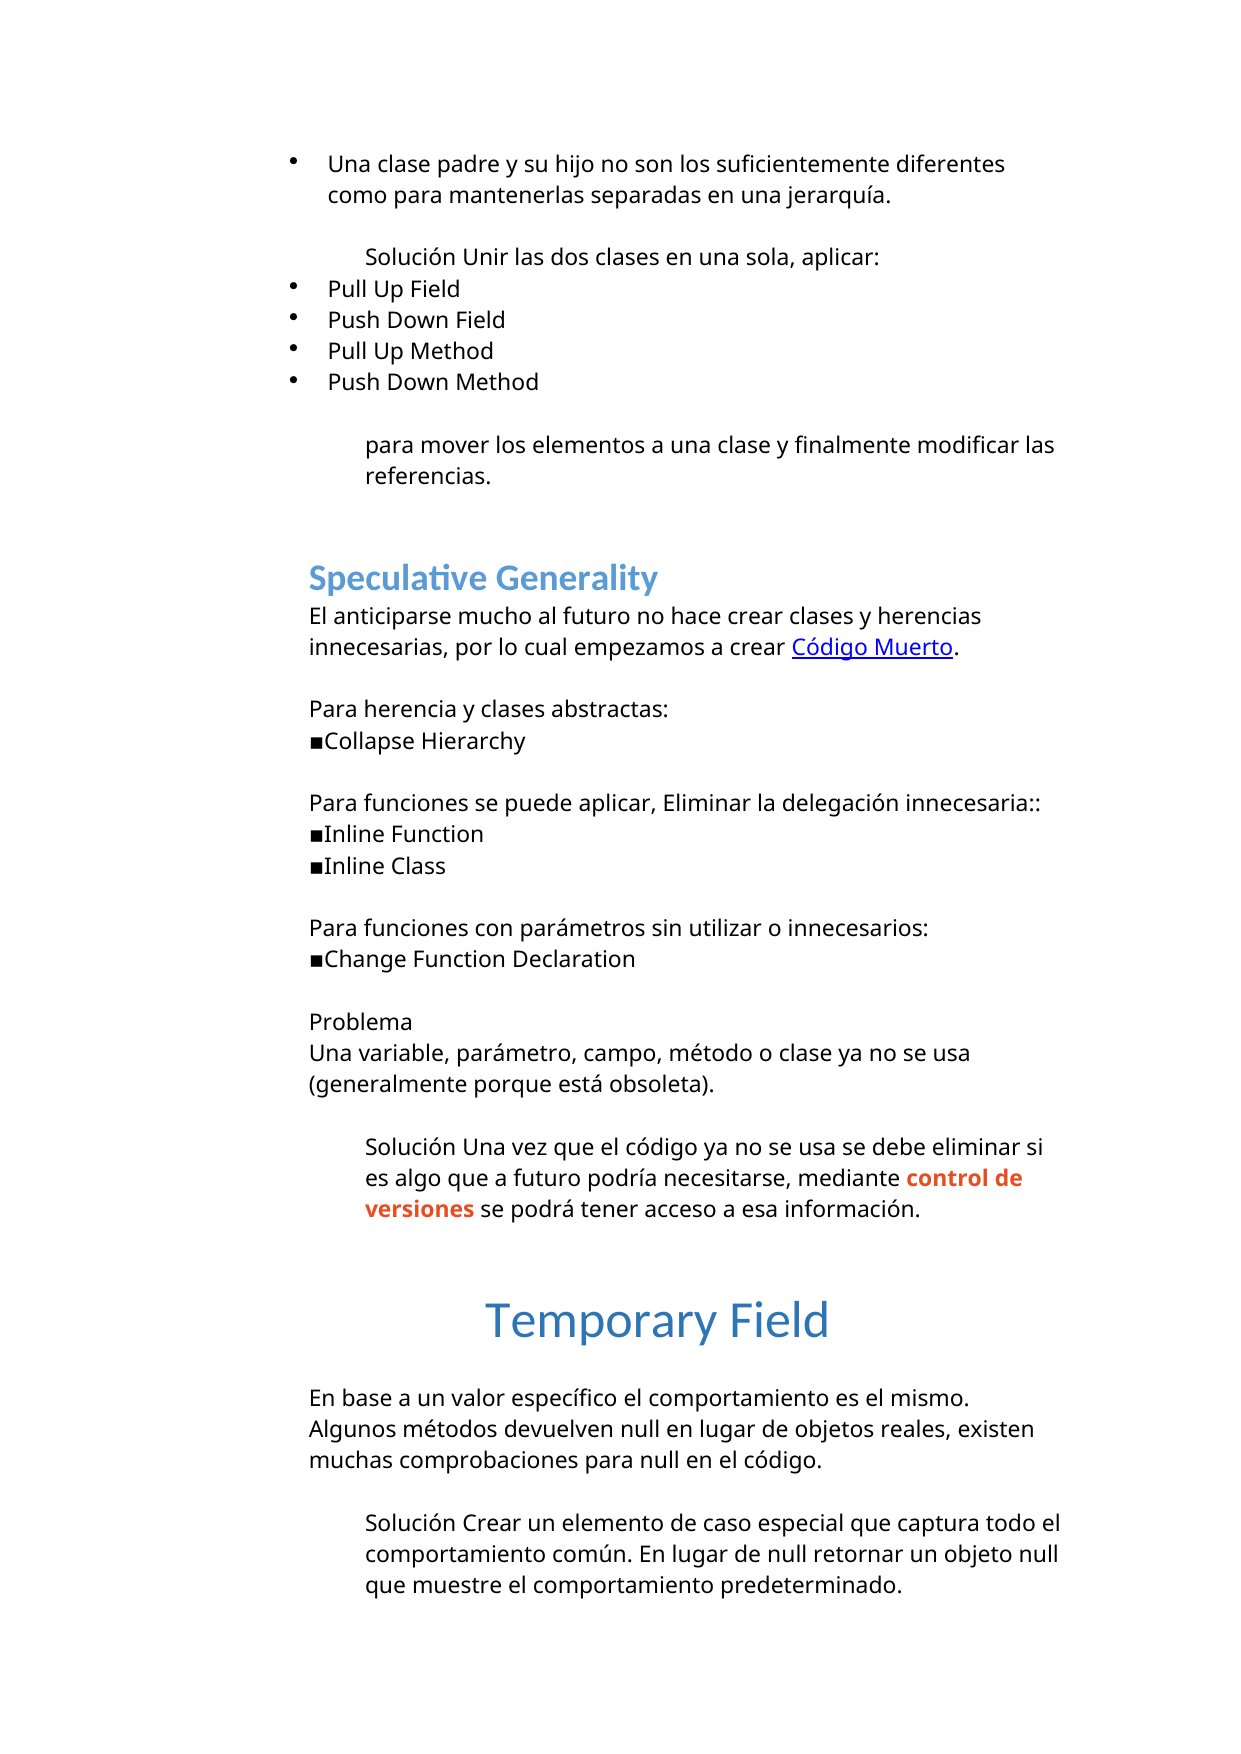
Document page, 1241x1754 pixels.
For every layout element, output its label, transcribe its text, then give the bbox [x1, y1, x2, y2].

text Solución Una vez que el código ya no se usa se debe eliminar si es algo que a futuro podría necesitarse, mediante control de versiones se podrá tener acceso a esa información. [365, 1131, 1063, 1225]
text para mover los elementos a una clase y finalmente modificar las referencias. [365, 429, 1063, 491]
text Una variable, parámetro, campo, método o clase ya no se usa (generalmente porque está obsoleta). [308, 1037, 1063, 1100]
text Solución Unir las dos clases en una sola, aplicar: [365, 241, 1063, 273]
list Pull Up Method [290, 335, 1063, 366]
text ▪Collapse Hierarchy [308, 725, 1063, 756]
text Para funciones con parámetros sin utilizar o innecesarios: [308, 912, 1063, 943]
list Una clase padre y su hijo no son los suficientemente diferentes como para mantenerlas separadas en una jerarquía. [290, 148, 1063, 210]
text Problema [308, 1006, 1063, 1037]
text ▪Inline Class [308, 850, 1063, 881]
text Para funciones se puede aplicar, Eliminar la delegación innecesaria:: [308, 787, 1063, 818]
text Temporary Field [252, 1287, 1063, 1351]
text ▪Change Function Declaration [308, 943, 1063, 975]
text ▪Inline Function [308, 818, 1063, 850]
list Push Down Field [290, 304, 1063, 335]
text Solución Crear un elemento de caso especial que captura todo el comportamiento común. En lugar de null retornar un objeto null que muestre el comportamiento predeterminado. [365, 1507, 1063, 1601]
text En base a un valor específico el comportamiento es el mismo. Algunos métodos devuelven null en lugar de objetos reales, existen muchas comprobaciones para null en el código. [308, 1382, 1063, 1476]
list Push Down Method [290, 366, 1063, 398]
list Pull Up Field [290, 273, 1063, 304]
subtitle Speculative Generality [308, 554, 1063, 600]
text Para herencia y clases abstractas: [308, 693, 1063, 725]
text El anticiparse mucho al futuro no hace crear clases y herencias innecesarias, por lo cual empezamos a crear Código Muerto. [308, 600, 1063, 662]
